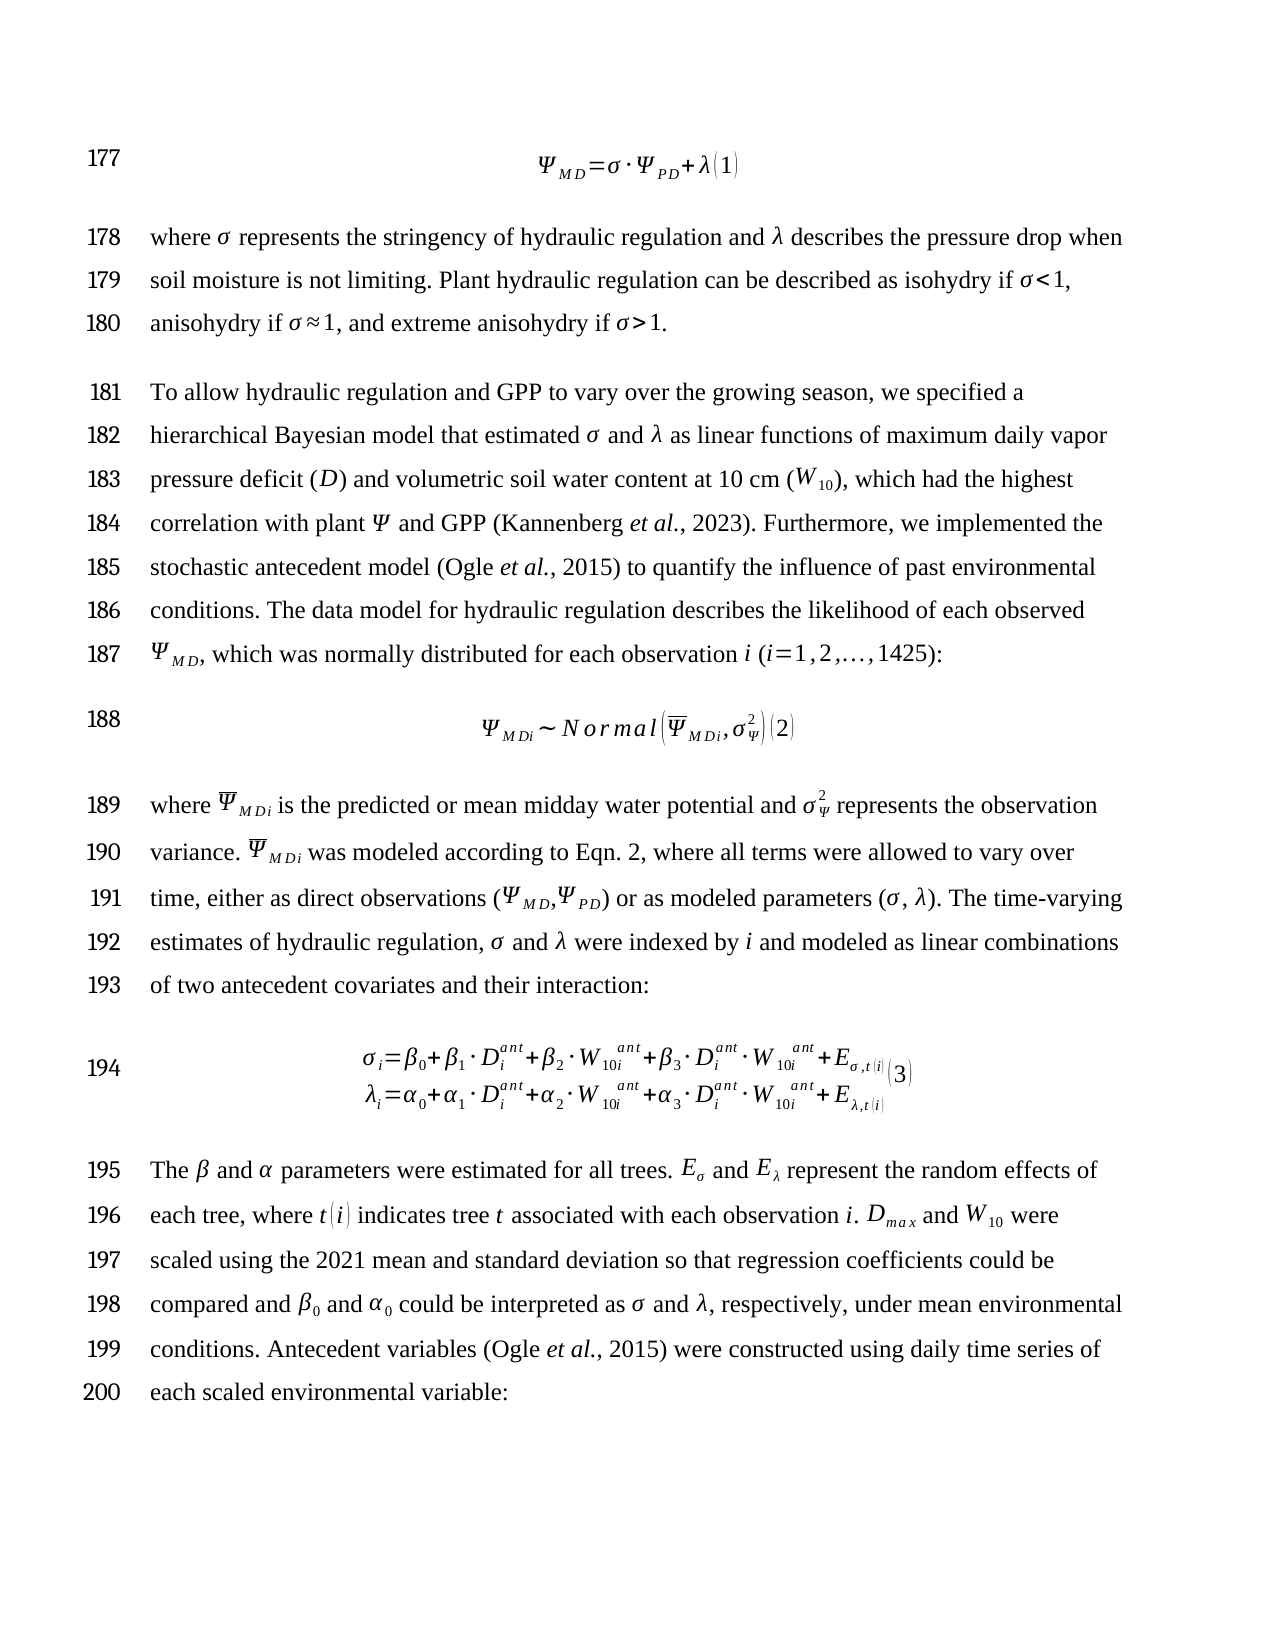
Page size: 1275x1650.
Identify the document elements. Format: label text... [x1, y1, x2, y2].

text The and parameters were estimated for all trees. and represent the random effects of each tree, where indicates tree associated with each observation . and were scaled using the 2021 mean and standard deviation so that regression coefficients could be compared and and could be interpreted as and , respectively, under mean environmental conditions. Antecedent variables (Ogle et al., 2015) were constructed using daily time series of each scaled environmental variable: [150, 1154, 1125, 1406]
text where represents the stringency of hydraulic regulation and describes the pressure drop when soil moisture is not limiting. Plant hydraulic regulation can be described as isohydry if , anisohydry if , and extreme anisohydry if . [150, 222, 1125, 337]
text To allow hydraulic regulation and GPP to vary over the growing season, we specified a hierarchical Bayesian model that estimated and as linear functions of maximum daily vapor pressure deficit () and volumetric soil water content at 10 cm (), which had the highest correlation with plant and GPP (Kannenberg et al., 2023). Furthermore, we implemented the stochastic antecedent model (Ogle et al., 2015) to quantify the influence of past environmental conditions. The data model for hydraulic regulation describes the likelihood of each observed , which was normally distributed for each observation (): [150, 377, 1125, 669]
text where is the predicted or mean midday water potential and represents the observation variance. was modeled according to Eqn. 2, where all terms were allowed to vary over time, either as direct observations (,) or as modeled parameters (, ). The time-varying estimates of hydraulic regulation, and were indexed by and modeled as linear combinations of two antecedent covariates and their interaction: [150, 787, 1125, 999]
